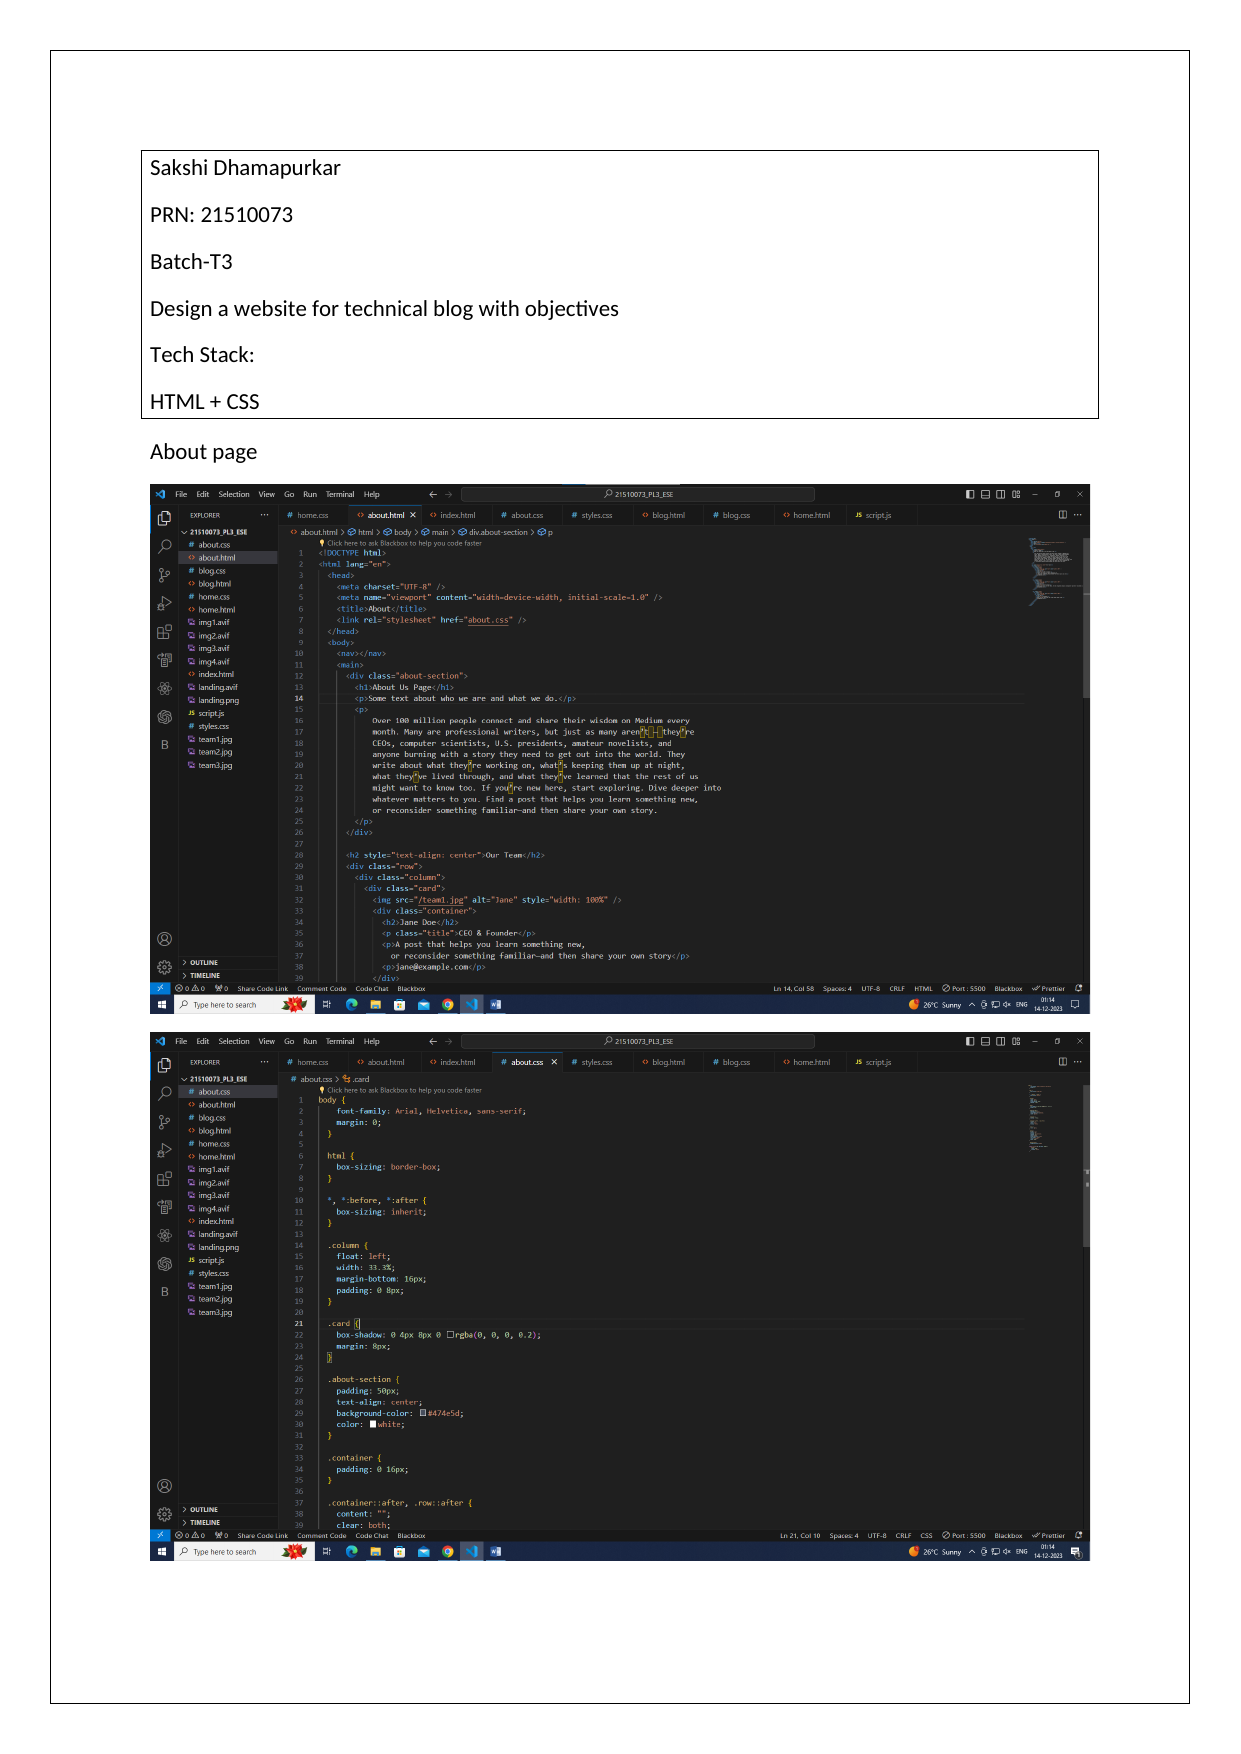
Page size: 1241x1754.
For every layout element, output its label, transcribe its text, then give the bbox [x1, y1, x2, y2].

text PRN: 21510073 [142, 197, 1098, 228]
picture [150, 1032, 1091, 1561]
picture [150, 484, 1091, 1014]
text Batch-T3 [142, 244, 1098, 275]
text Tech Stack: [142, 337, 1098, 369]
text HTML + CSS [142, 384, 1098, 418]
text Sakshi Dhamapurkar [142, 151, 1098, 181]
text About page [150, 437, 1090, 466]
text Design a website for technical blog with objectives [142, 291, 1098, 322]
